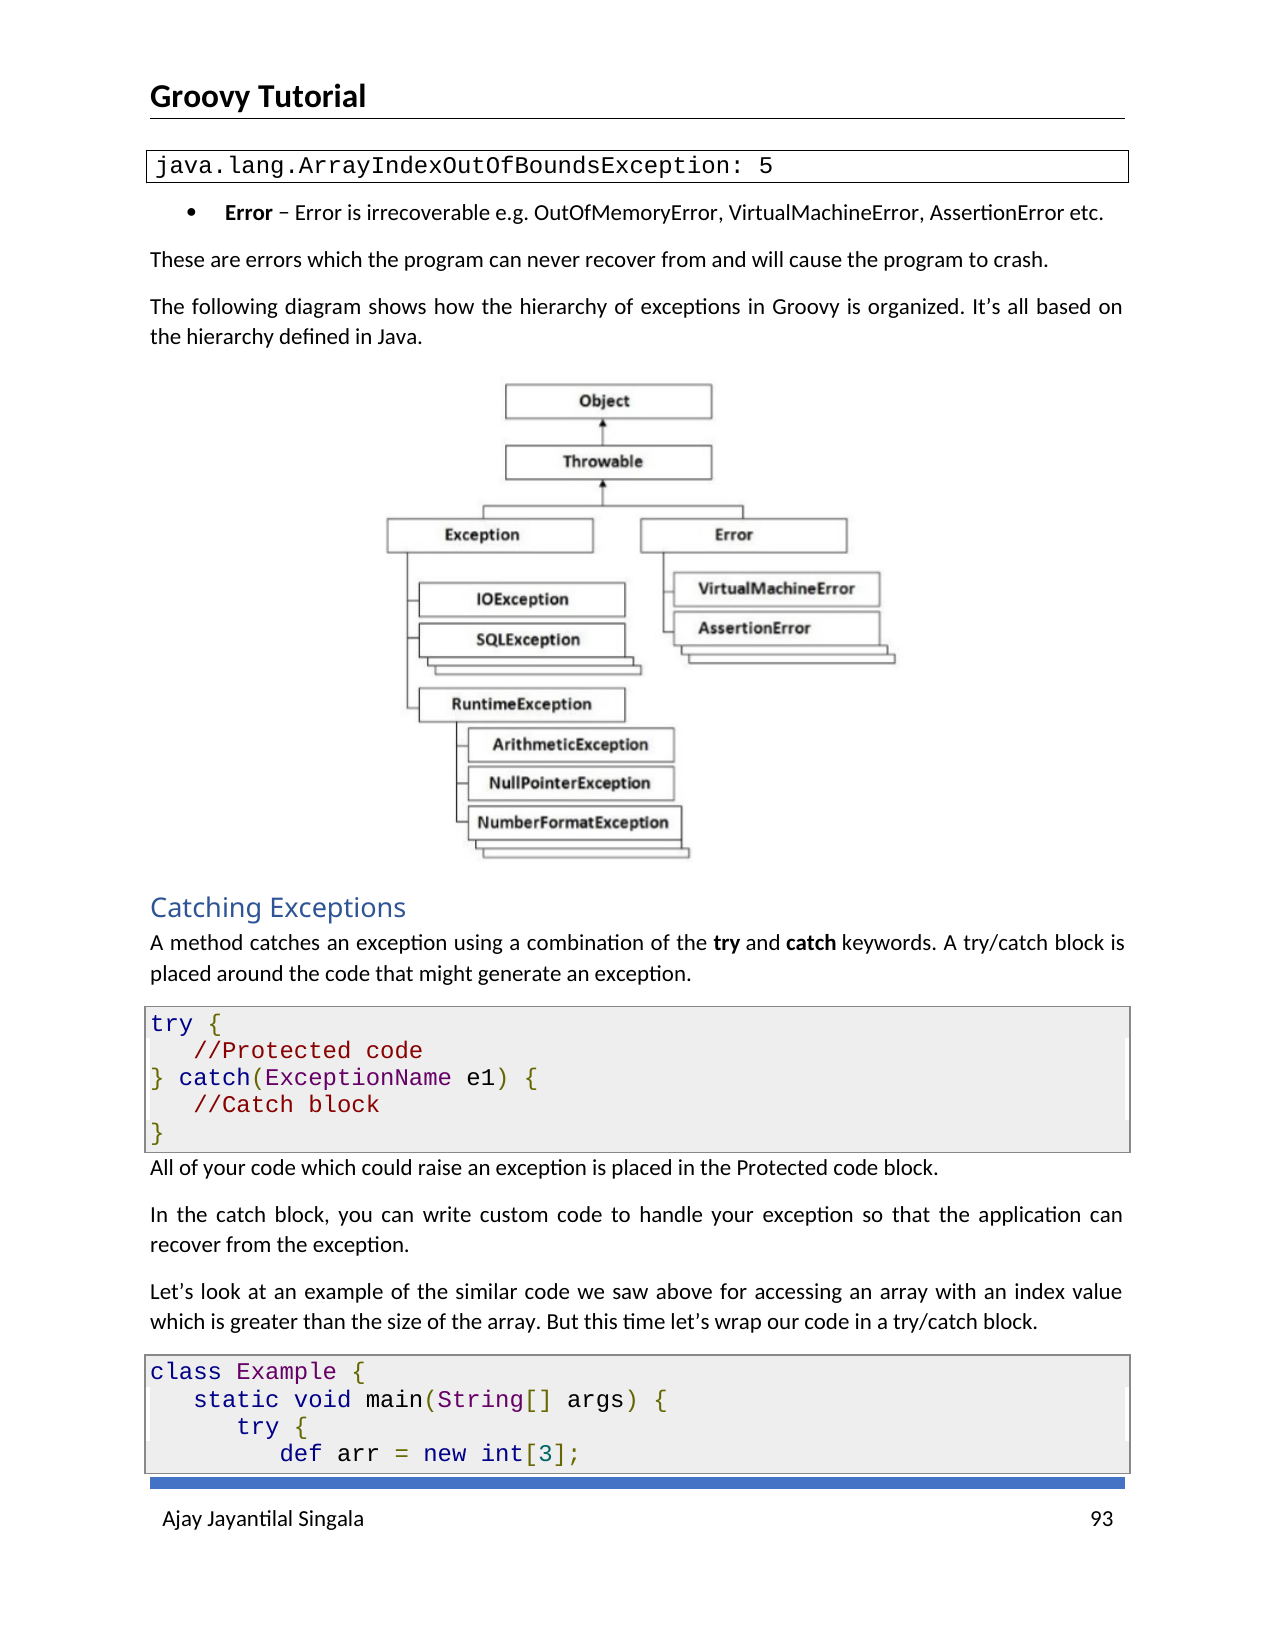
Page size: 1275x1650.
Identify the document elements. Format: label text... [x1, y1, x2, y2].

subtitle Catching Exceptions [150, 889, 1125, 926]
text The following diagram shows how the hierarchy of exceptions in Groovy is organized. It’s all based on the hierarchy defined in Java. [150, 292, 1125, 350]
list Error − Error is irrecoverable e.g. OutOfMemoryError, VirtualMachineError, AssertionError etc. [187, 198, 1125, 226]
picture [366, 369, 909, 870]
text } [146, 1114, 1129, 1152]
text A method catches an exception using a combination of the try and catch keywords. A try/catch block is placed around the code that might generate an exception. [150, 928, 1125, 987]
text try { [150, 1414, 1125, 1436]
text //Protected code [150, 1038, 1125, 1066]
text def arr = new int[3]; [146, 1436, 1129, 1473]
text class Example { [146, 1356, 1129, 1387]
text try { [146, 1007, 1129, 1038]
text In the catch block, you can write custom code to handle your exception so that the application can recover from the exception. [150, 1200, 1125, 1258]
text java.lang.ArrayIndexOutOfBoundsException: 5 [147, 151, 1128, 182]
text static void main(String[] args) { [150, 1387, 1125, 1414]
text Let’s look at an example of the similar code we saw above for accessing an array with an index value which is greater than the size of the array. But this time let’s wrap our code in a try/catch block. [150, 1277, 1125, 1335]
text //Catch block [150, 1093, 1125, 1114]
text } catch(ExceptionName e1) { [150, 1066, 1125, 1093]
text These are errors which the program can never recover from and will cause the program to crash. [150, 245, 1125, 273]
text All of your code which could raise an exception is placed in the Protected code block. [150, 1153, 1125, 1181]
